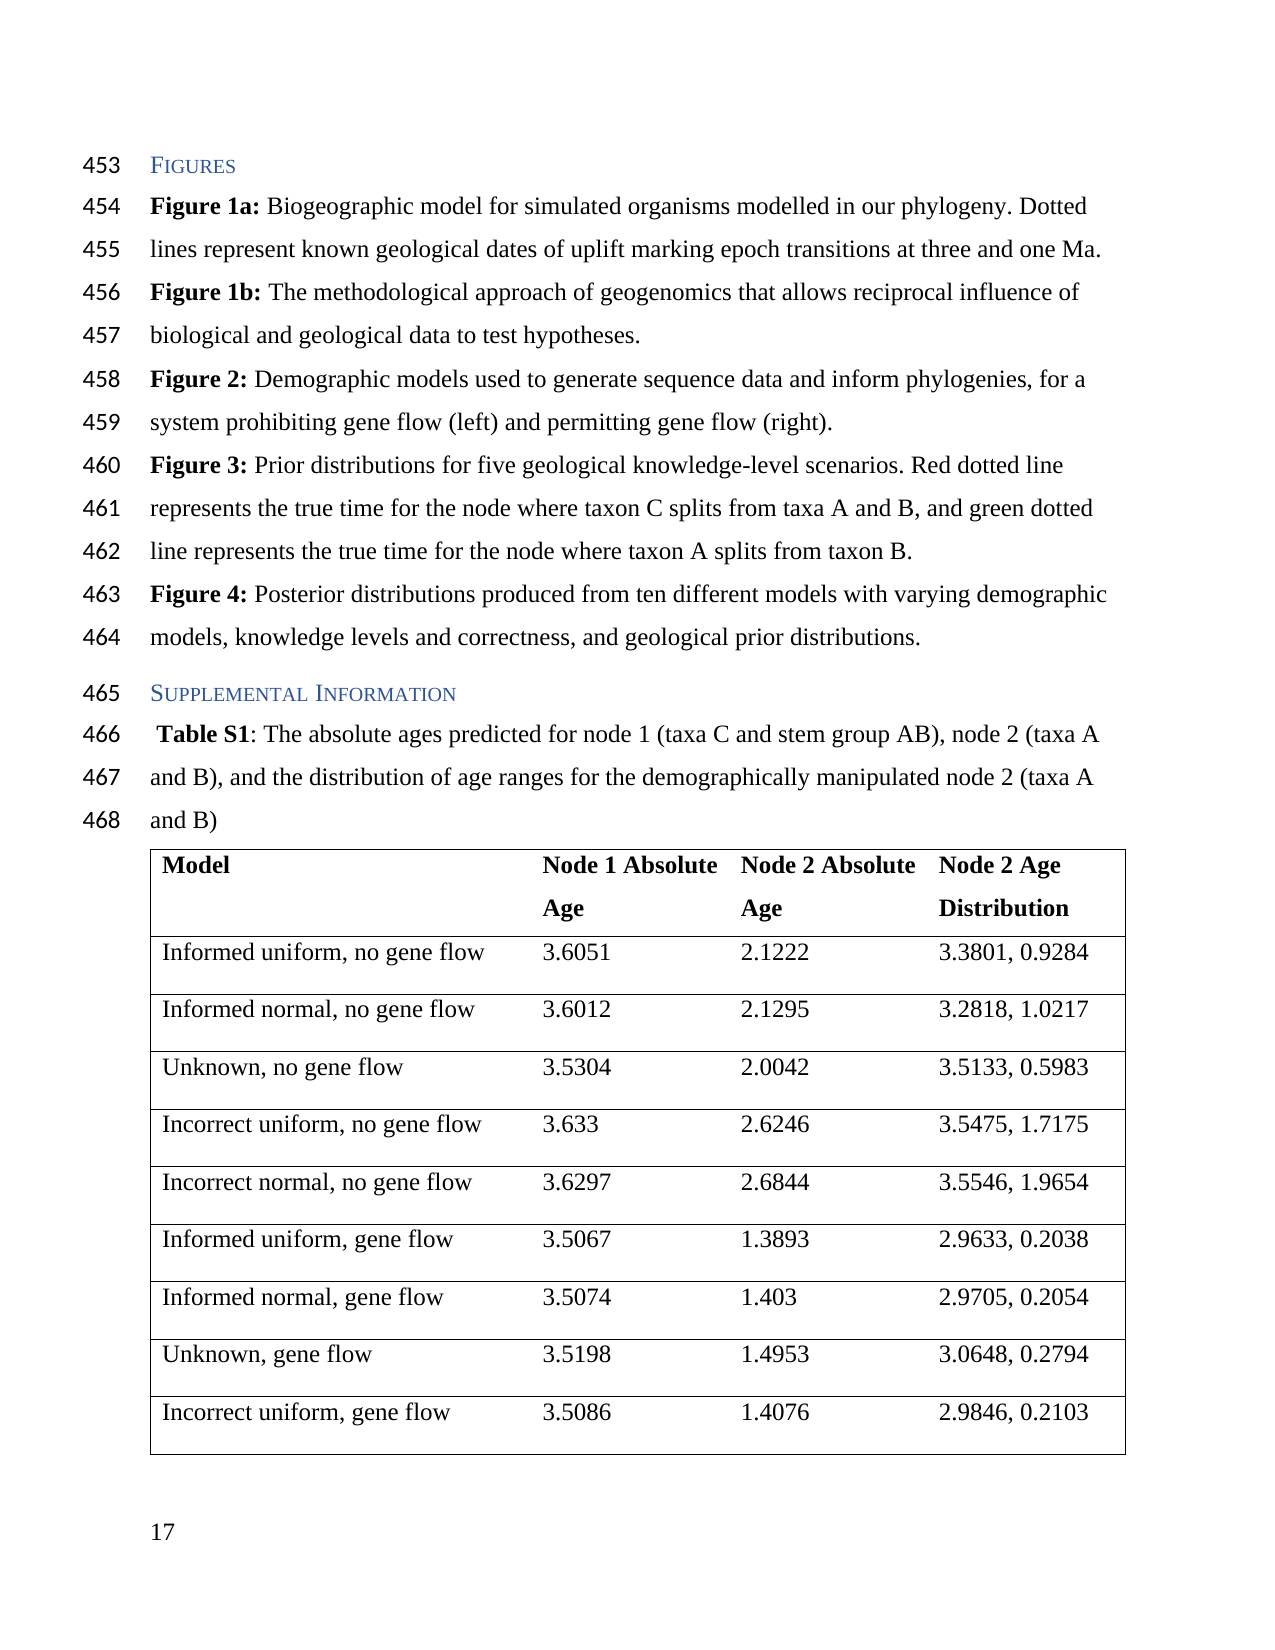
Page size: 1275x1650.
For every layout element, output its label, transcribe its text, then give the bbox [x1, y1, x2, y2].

table_cell 3.5546, 1.9654 [928, 1167, 1125, 1223]
table_cell Informed uniform, no gene flow [151, 937, 531, 993]
table_cell 3.6051 [531, 937, 729, 993]
table_cell Incorrect uniform, no gene flow [151, 1110, 531, 1166]
table_cell 3.0648, 0.2794 [928, 1340, 1125, 1396]
table_cell 2.9705, 0.2054 [928, 1282, 1125, 1338]
table_cell 1.4076 [729, 1397, 927, 1453]
table_cell Unknown, no gene flow [151, 1052, 531, 1108]
text Figure 4: Posterior distributions produced from ten different models with varying demographic models, knowledge levels and correctness, and geological prior distributions. [150, 579, 1125, 651]
table_header Node 2 Absolute Age [729, 850, 927, 936]
table_cell Incorrect uniform, gene flow [151, 1397, 531, 1453]
table_cell 2.1295 [729, 995, 927, 1051]
table_cell 2.6844 [729, 1167, 927, 1223]
table_cell Informed uniform, gene flow [151, 1225, 531, 1281]
table_cell 2.6246 [729, 1110, 927, 1166]
subtitle Supplemental Information [150, 678, 1125, 707]
table_cell 3.5475, 1.7175 [928, 1110, 1125, 1166]
table_cell 1.403 [729, 1282, 927, 1338]
table_cell Unknown, gene flow [151, 1340, 531, 1396]
table_cell 3.5198 [531, 1340, 729, 1396]
table_cell 2.9846, 0.2103 [928, 1397, 1125, 1453]
table_cell Incorrect normal, no gene flow [151, 1167, 531, 1223]
table_cell 3.2818, 1.0217 [928, 995, 1125, 1051]
table_cell 1.3893 [729, 1225, 927, 1281]
text Figure 1b: The methodological approach of geogenomics that allows reciprocal influence of biological and geological data to test hypotheses. [150, 277, 1125, 349]
table_cell Informed normal, no gene flow [151, 995, 531, 1051]
table_cell 3.3801, 0.9284 [928, 937, 1125, 993]
table_cell 2.1222 [729, 937, 927, 993]
text Table S1: The absolute ages predicted for node 1 (taxa C and stem group AB), node 2 (taxa A and B), and the distribution of age ranges for the demographically manipulated node 2 (taxa A and B) [150, 719, 1125, 834]
table_cell 3.5133, 0.5983 [928, 1052, 1125, 1108]
table_cell 3.6297 [531, 1167, 729, 1223]
table_cell 3.5067 [531, 1225, 729, 1281]
table_cell 1.4953 [729, 1340, 927, 1396]
table_cell 3.5304 [531, 1052, 729, 1108]
table_cell Informed normal, gene flow [151, 1282, 531, 1338]
table_cell 3.5074 [531, 1282, 729, 1338]
table_header Node 2 Age Distribution [928, 850, 1125, 936]
table_cell 3.6012 [531, 995, 729, 1051]
table_cell 2.0042 [729, 1052, 927, 1108]
table_header Model [151, 850, 531, 936]
table_cell 3.633 [531, 1110, 729, 1166]
text Figure 2: Demographic models used to generate sequence data and inform phylogenies, for a system prohibiting gene flow (left) and permitting gene flow (right). [150, 364, 1125, 436]
table_header Node 1 Absolute Age [531, 850, 729, 936]
text Figure 1a: Biogeographic model for simulated organisms modelled in our phylogeny. Dotted lines represent known geological dates of uplift marking epoch transitions at three and one Ma. [150, 191, 1125, 263]
table_cell 2.9633, 0.2038 [928, 1225, 1125, 1281]
table_cell 3.5086 [531, 1397, 729, 1453]
text Figure 3: Prior distributions for five geological knowledge-level scenarios. Red dotted line represents the true time for the node where taxon C splits from taxa A and B, and green dotted line represents the true time for the node where taxon A splits from taxon B. [150, 450, 1125, 565]
subtitle Figures [150, 150, 1125, 179]
